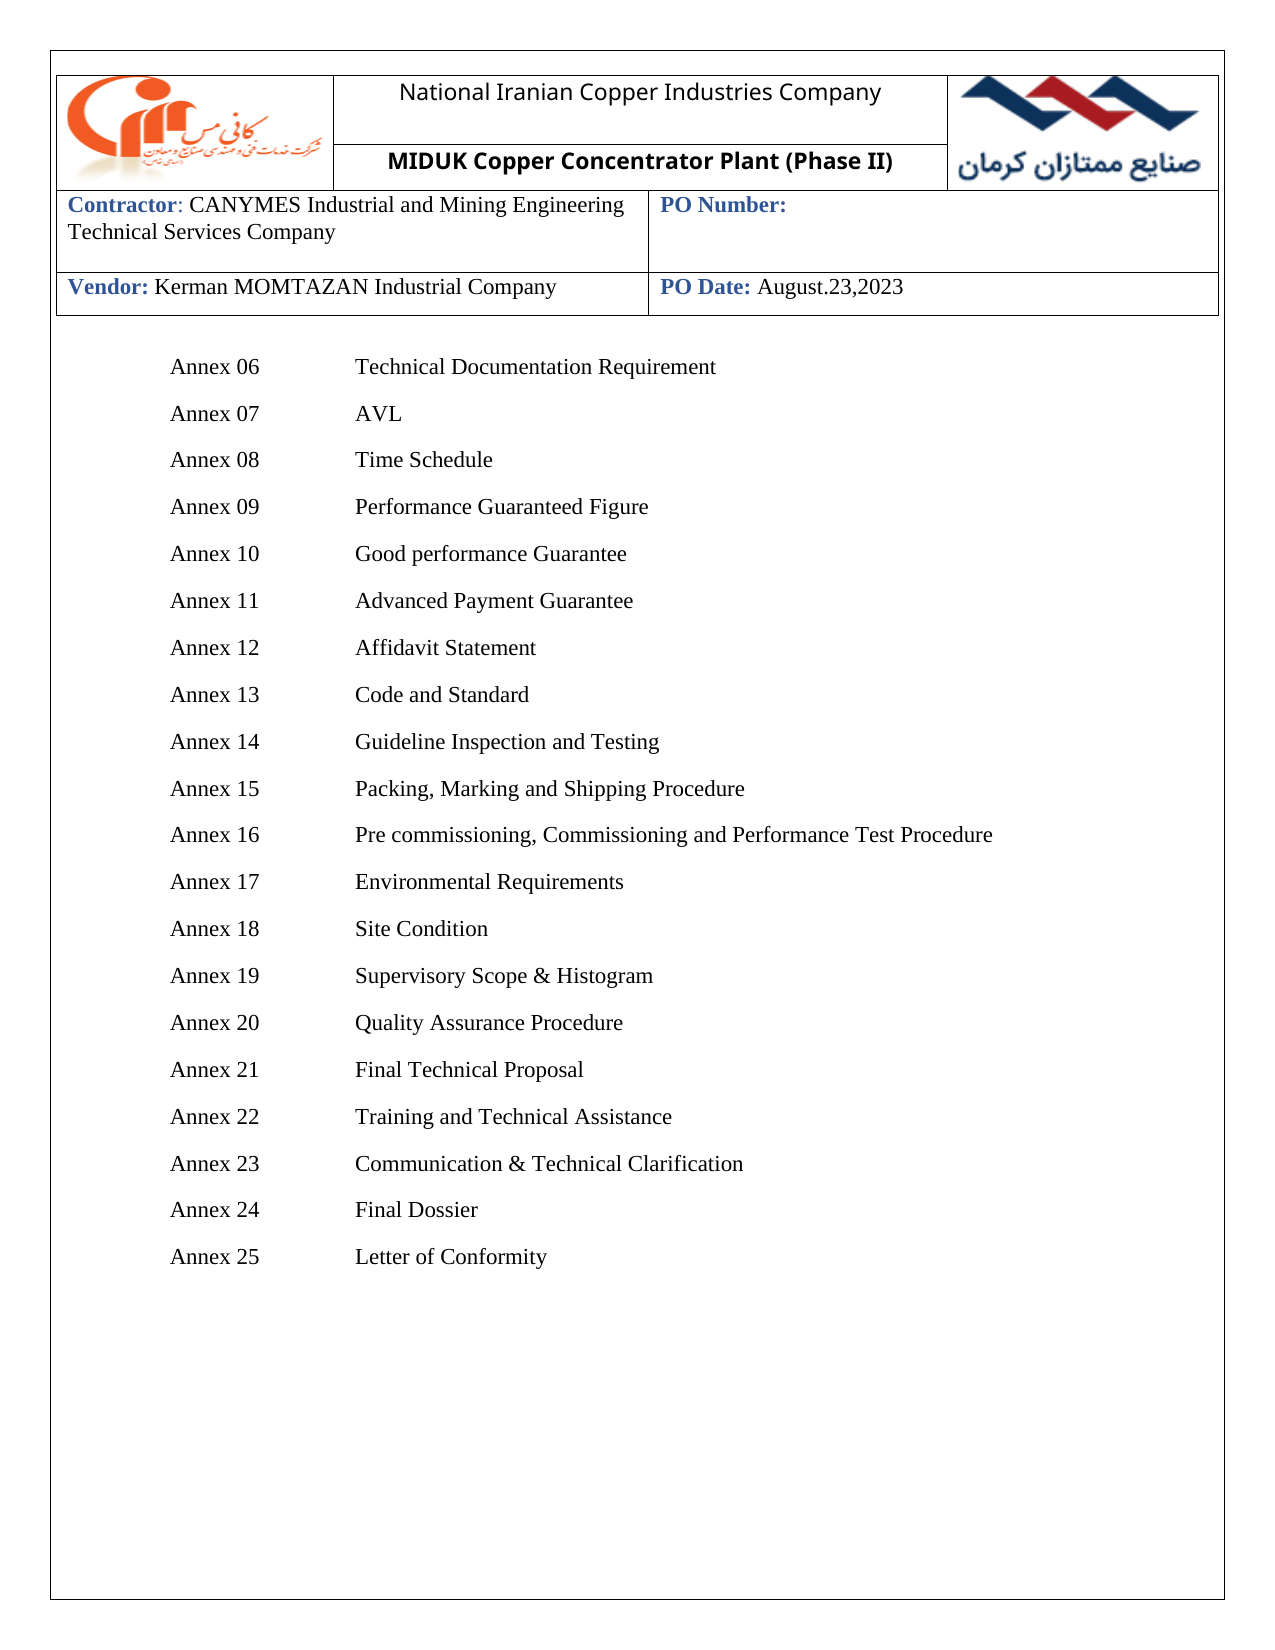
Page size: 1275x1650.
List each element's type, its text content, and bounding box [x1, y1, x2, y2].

table_cell Time Schedule [347, 438, 1124, 485]
table_cell Final Technical Proposal [347, 1048, 1124, 1094]
table_cell Letter of Conformity [347, 1235, 1124, 1282]
table_cell Communication & Technical Clarification [347, 1141, 1124, 1188]
table_cell Technical Documentation Requirement [347, 345, 1124, 391]
table_cell Pre commissioning, Commissioning and Performance Test Procedure [347, 813, 1124, 860]
table_cell Annex 25 [161, 1235, 347, 1282]
table_cell Annex 09 [161, 485, 347, 532]
table_cell Packing, Marking and Shipping Procedure [347, 766, 1124, 813]
table_cell Site Condition [347, 907, 1124, 954]
table_cell Performance Guaranteed Figure [347, 485, 1124, 532]
table_cell Annex 17 [161, 860, 347, 907]
table_cell Affidavit Statement [347, 626, 1124, 673]
table_cell Final Dossier [347, 1188, 1124, 1235]
table_cell Good performance Guarantee [347, 532, 1124, 579]
table_cell Quality Assurance Procedure [347, 1001, 1124, 1048]
table_cell Annex 19 [161, 954, 347, 1001]
table_cell Training and Technical Assistance [347, 1095, 1124, 1141]
table_cell Annex 16 [161, 813, 347, 860]
table_cell Annex 24 [161, 1188, 347, 1235]
table_cell Environmental Requirements [347, 860, 1124, 907]
table_cell AVL [347, 391, 1124, 438]
table_cell Annex 06 [161, 345, 347, 391]
table_cell Annex 14 [161, 720, 347, 766]
table_cell Annex 18 [161, 907, 347, 954]
table_cell Annex 21 [161, 1048, 347, 1094]
table_cell Annex 08 [161, 438, 347, 485]
table_cell Advanced Payment Guarantee [347, 579, 1124, 626]
table_cell Annex 23 [161, 1141, 347, 1188]
table_cell Annex 13 [161, 673, 347, 719]
table_cell Annex 07 [161, 391, 347, 438]
table_cell Annex 12 [161, 626, 347, 673]
picture [958, 76, 1201, 188]
table_cell Annex 11 [161, 579, 347, 626]
picture [67, 76, 323, 186]
table_cell Annex 15 [161, 766, 347, 813]
table_cell Annex 10 [161, 532, 347, 579]
table_cell Annex 20 [161, 1001, 347, 1048]
table_cell Annex 22 [161, 1095, 347, 1141]
table_cell Supervisory Scope & Histogram [347, 954, 1124, 1001]
table_cell Code and Standard [347, 673, 1124, 719]
table_cell Guideline Inspection and Testing [347, 720, 1124, 766]
